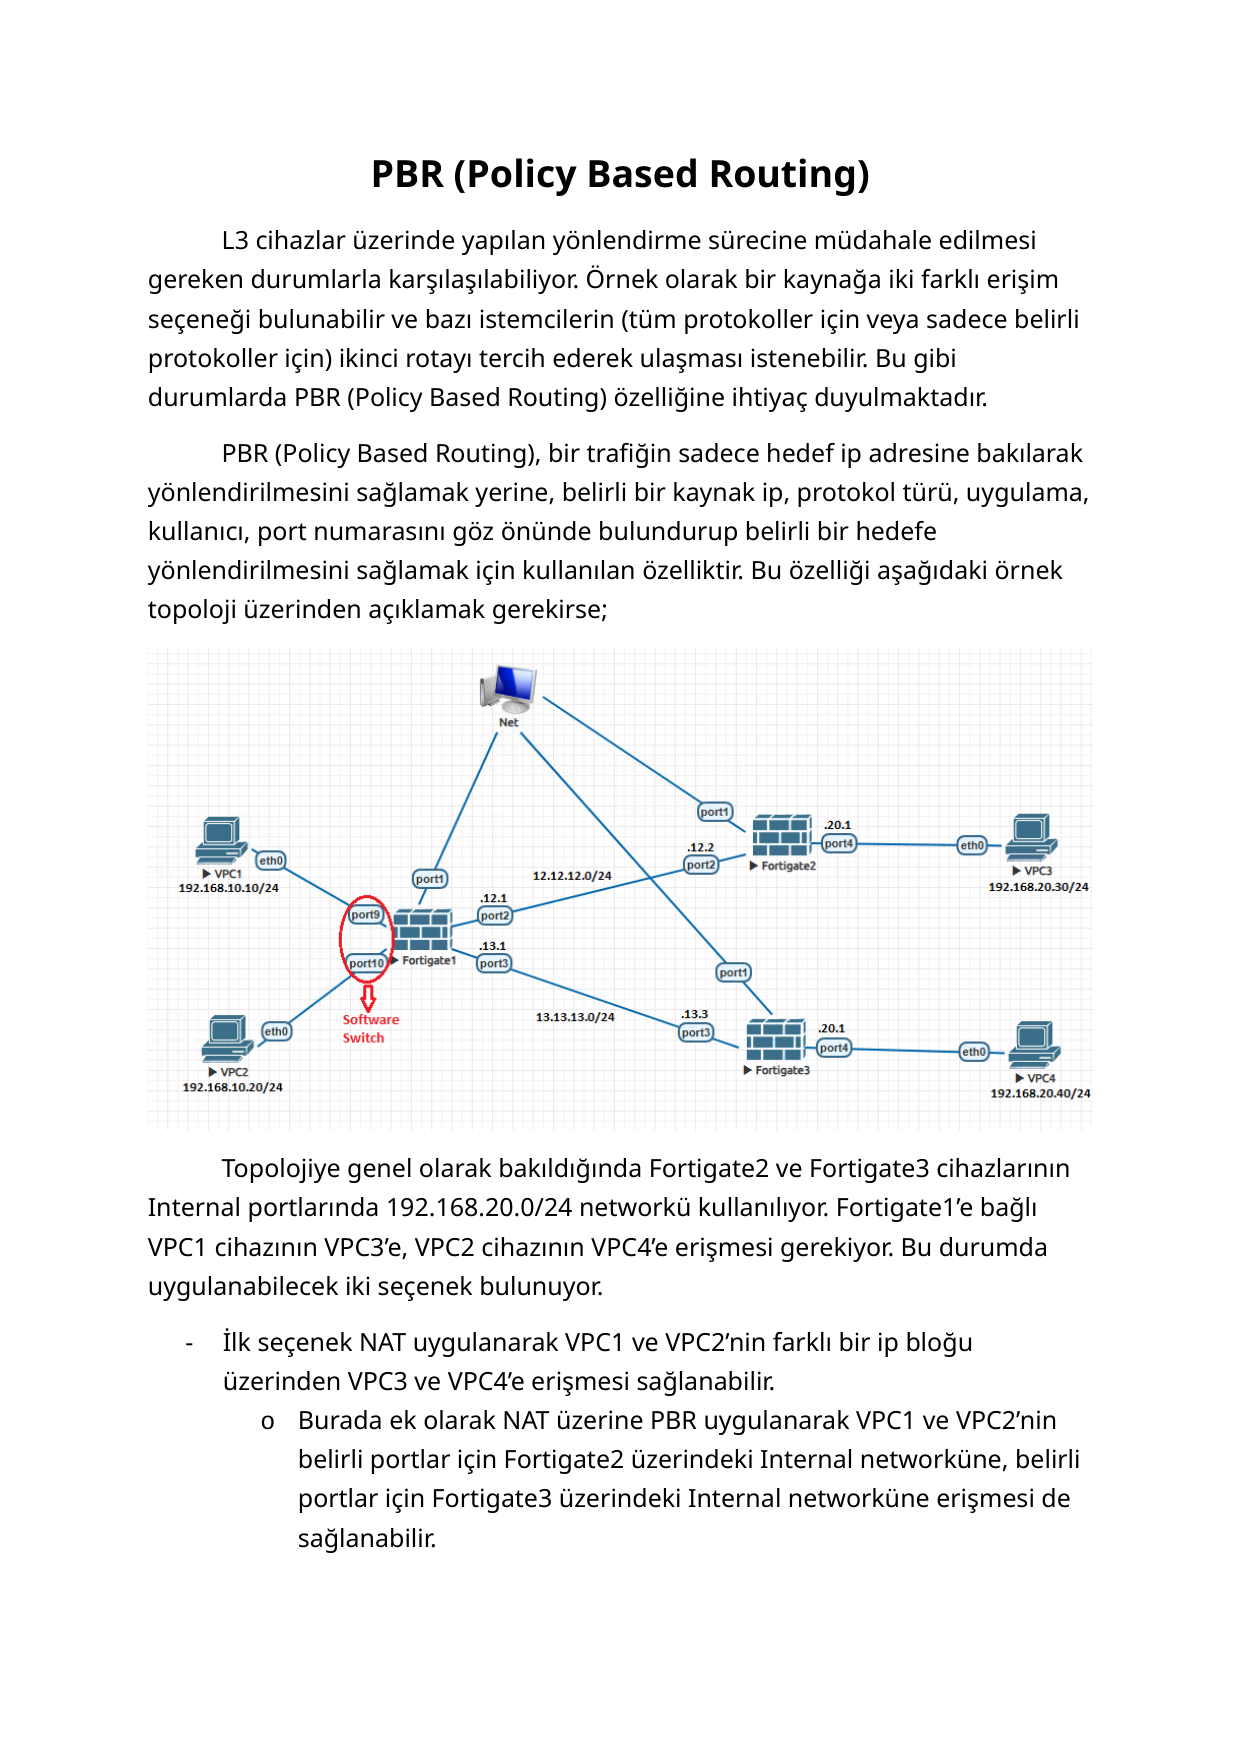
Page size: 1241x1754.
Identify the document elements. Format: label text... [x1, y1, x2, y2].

text Topolojiye genel olarak bakıldığında Fortigate2 ve Fortigate3 cihazlarının Internal portlarında 192.168.20.0/24 networkü kullanılıyor. Fortigate1’e bağlı VPC1 cihazının VPC3’e, VPC2 cihazının VPC4’e erişmesi gerekiyor. Bu durumda uygulanabilecek iki seçenek bulunuyor. [148, 1151, 1093, 1302]
text PBR (Policy Based Routing), bir trafiğin sadece hedef ip adresine bakılarak yönlendirilmesini sağlamak yerine, belirli bir kaynak ip, protokol türü, uygulama, kullanıcı, port numarasını göz önünde bulundurup belirli bir hedefe yönlendirilmesini sağlamak için kullanılan özelliktir. Bu özelliği aşağıdaki örnek topoloji üzerinden açıklamak gerekirse; [148, 435, 1093, 626]
list İlk seçenek NAT uygulanarak VPC1 ve VPC2’nin farklı bir ip bloğu üzerinden VPC3 ve VPC4’e erişmesi sağlanabilir. [185, 1324, 1093, 1397]
picture [147, 647, 1093, 1130]
text PBR (Policy Based Routing) [148, 148, 1093, 199]
text L3 cihazlar üzerinde yapılan yönlendirme sürecine müdahale edilmesi gereken durumlarla karşılaşılabiliyor. Örnek olarak bir kaynağa iki farklı erişim seçeneği bulunabilir ve bazı istemcilerin (tüm protokoller için veya sadece belirli protokoller için) ikinci rotayı tercih ederek ulaşması istenebilir. Bu gibi durumlarda PBR (Policy Based Routing) özelliğine ihtiyaç duyulmaktadır. [148, 223, 1093, 414]
list Burada ek olarak NAT üzerine PBR uygulanarak VPC1 ve VPC2’nin belirli portlar için Fortigate2 üzerindeki Internal networküne, belirli portlar için Fortigate3 üzerindeki Internal networküne erişmesi de sağlanabilir. [260, 1403, 1093, 1554]
